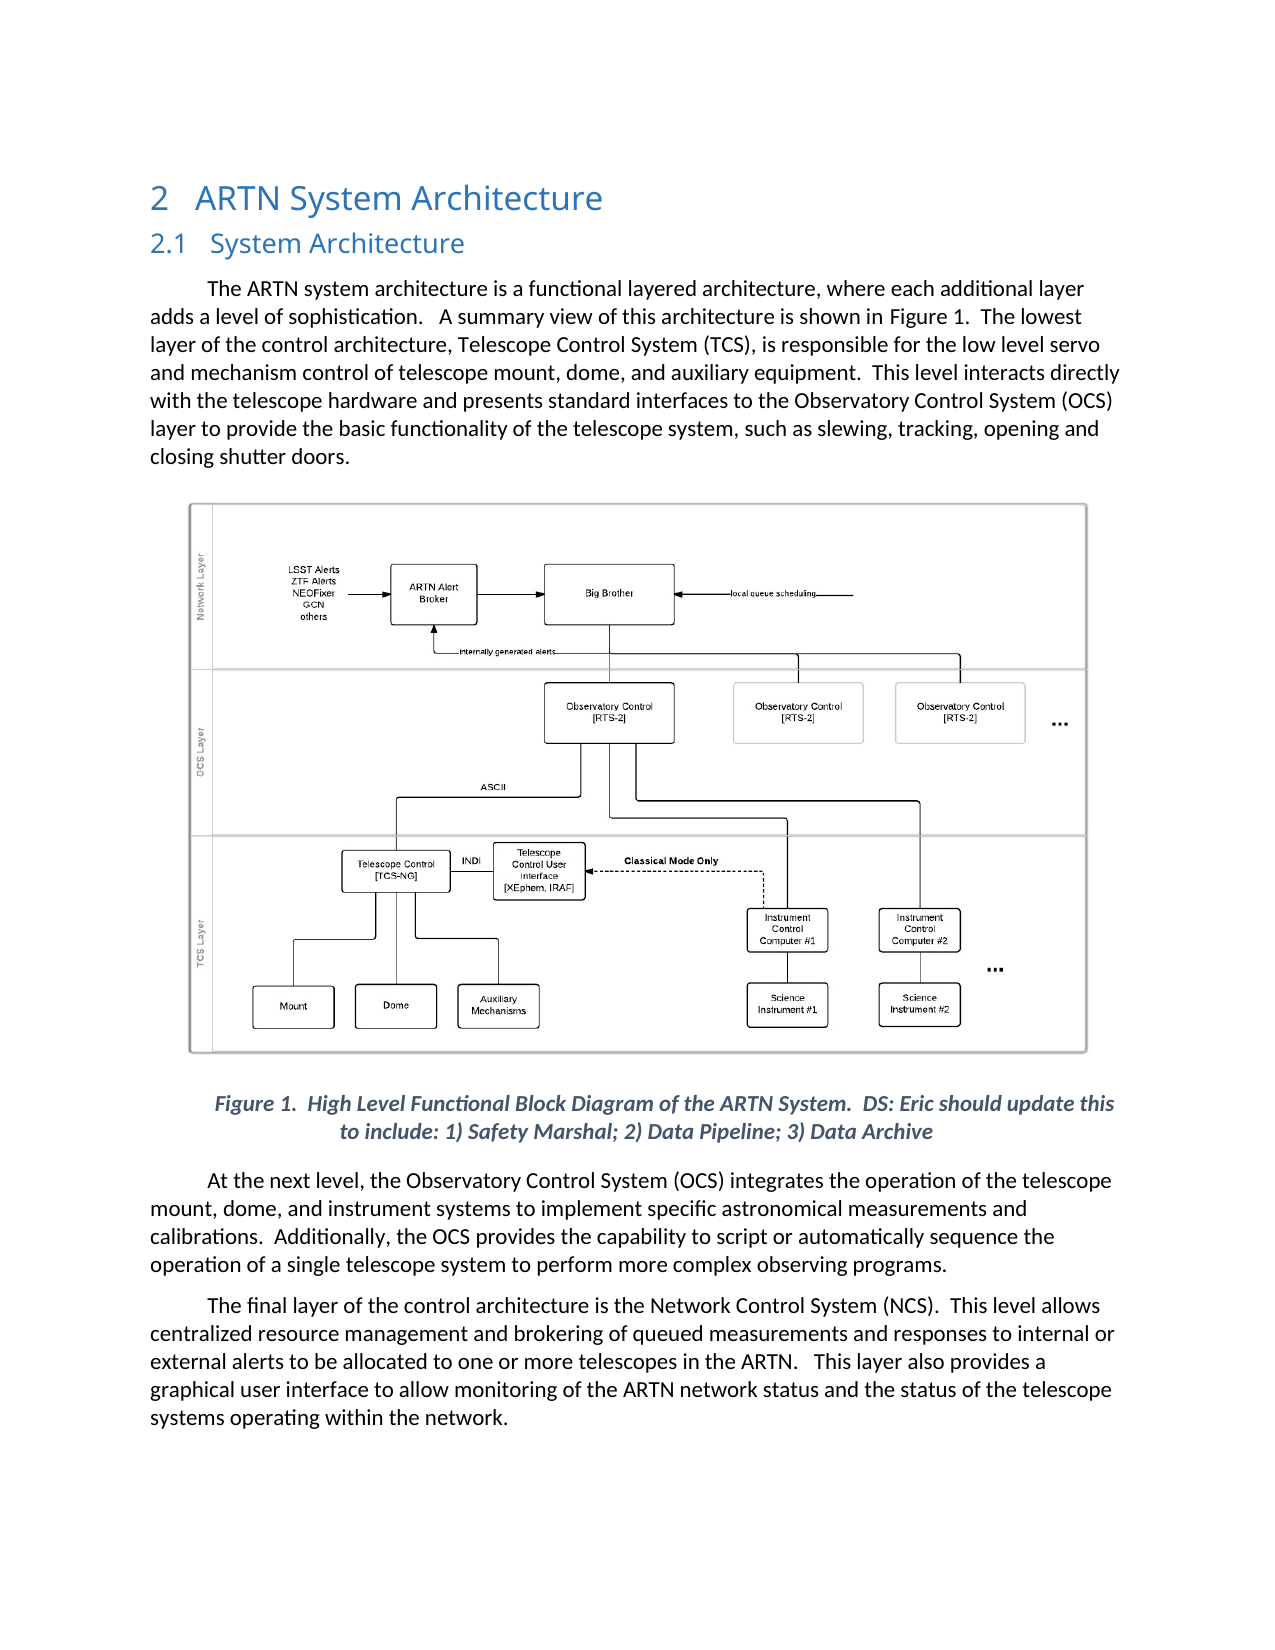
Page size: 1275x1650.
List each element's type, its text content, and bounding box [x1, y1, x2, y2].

subtitle ARTN System Architecture [150, 175, 1125, 220]
text The final layer of the control architecture is the Network Control System (NCS). This level allows centralized resource management and brokering of queued measurements and responses to internal or external alerts to be allocated to one or more telescopes in the ARTN. This layer also provides a graphical user interface to allow monitoring of the ARTN network status and the status of the telescope systems operating within the network. [150, 1291, 1125, 1431]
picture [150, 482, 1125, 1069]
text At the next level, the Observatory Control System (OCS) integrates the operation of the telescope mount, dome, and instrument systems to implement specific astronomical measurements and calibrations. Additionally, the OCS provides the capability to script or automatically sequence the operation of a single telescope system to perform more complex observing programs. [150, 1166, 1125, 1278]
text The ARTN system architecture is a functional layered architecture, where each additional layer adds a level of sophistication. A summary view of this architecture is shown in Figure 1. The lowest layer of the control architecture, Telescope Control System (TCS), is responsible for the low level servo and mechanism control of telescope mount, dome, and auxiliary equipment. This level interacts directly with the telescope hardware and presents standard interfaces to the Observatory Control System (OCS) layer to provide the basic functionality of the telescope system, such as slewing, tracking, opening and closing shutter doors. [150, 274, 1125, 470]
subtitle System Architecture [150, 224, 1125, 261]
